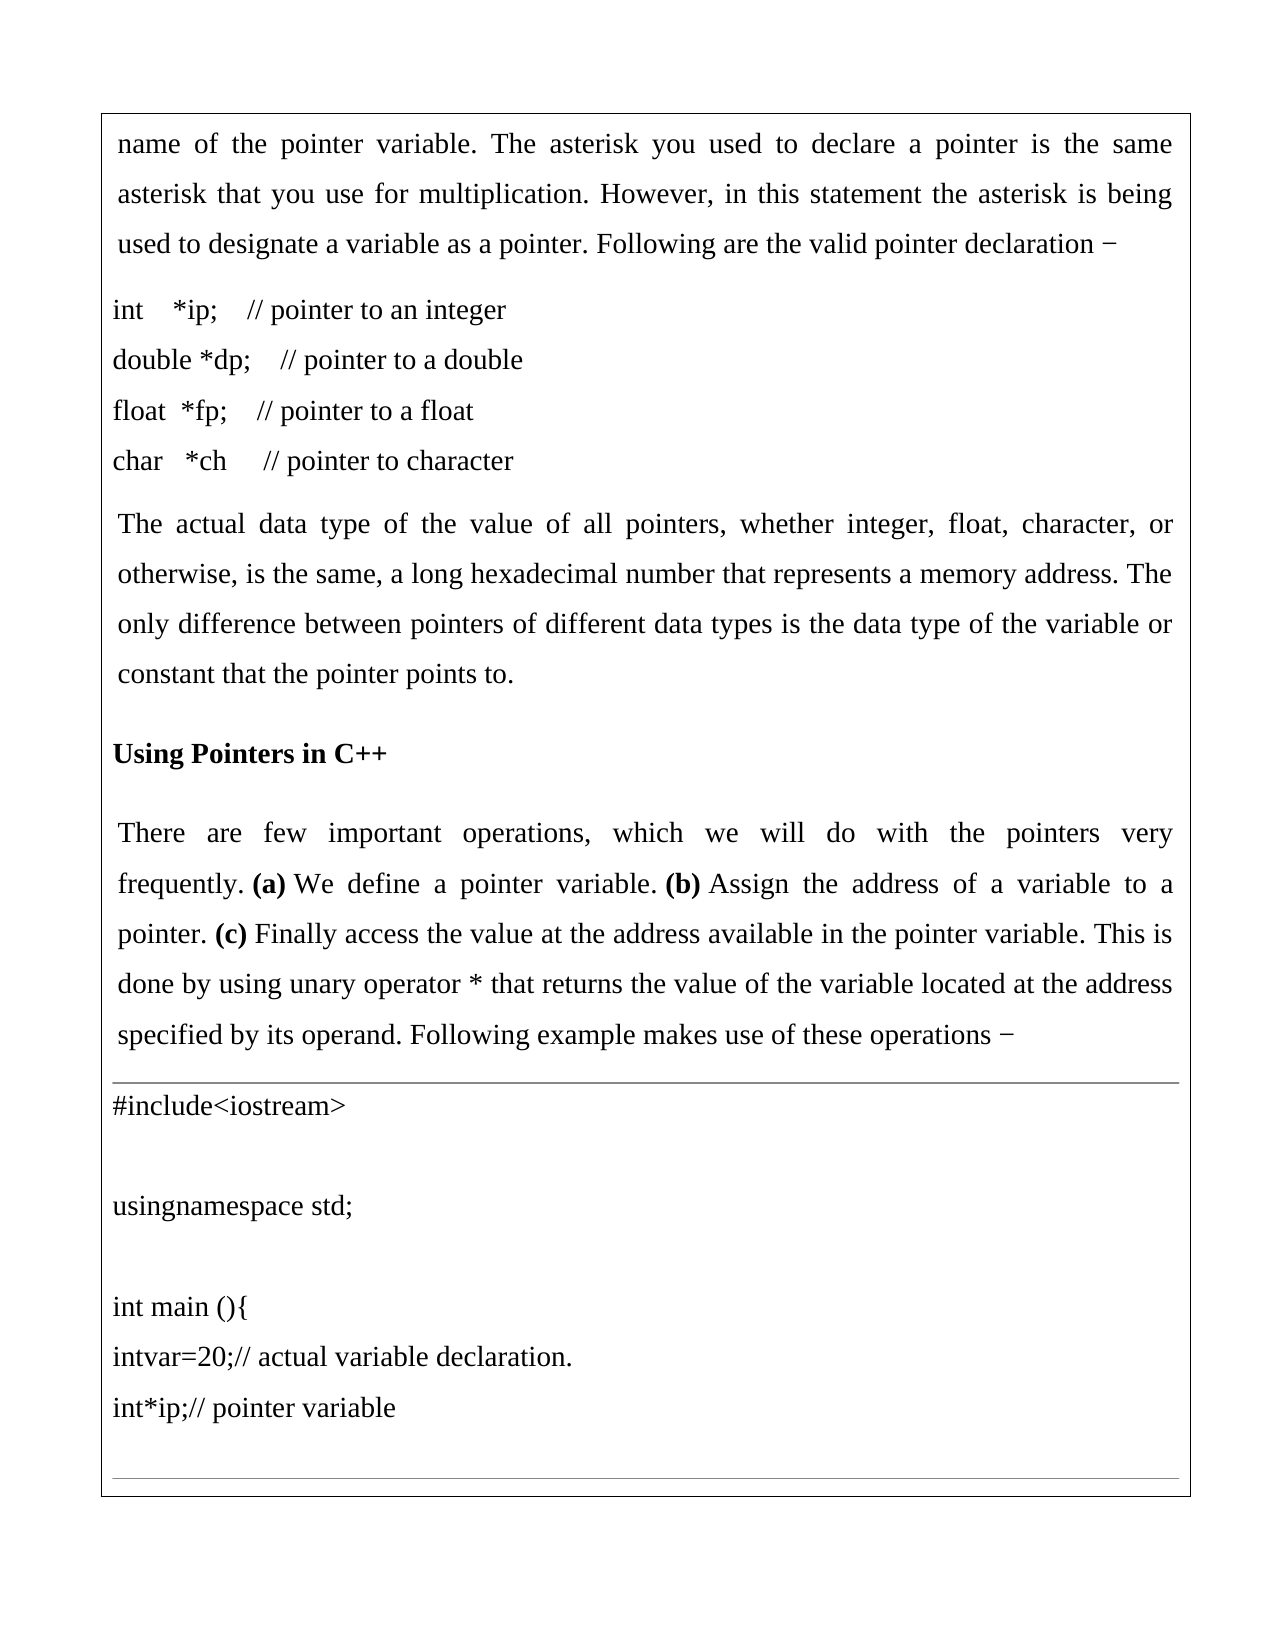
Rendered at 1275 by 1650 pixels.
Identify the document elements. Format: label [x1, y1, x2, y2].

table_header [102, 114, 1190, 1496]
